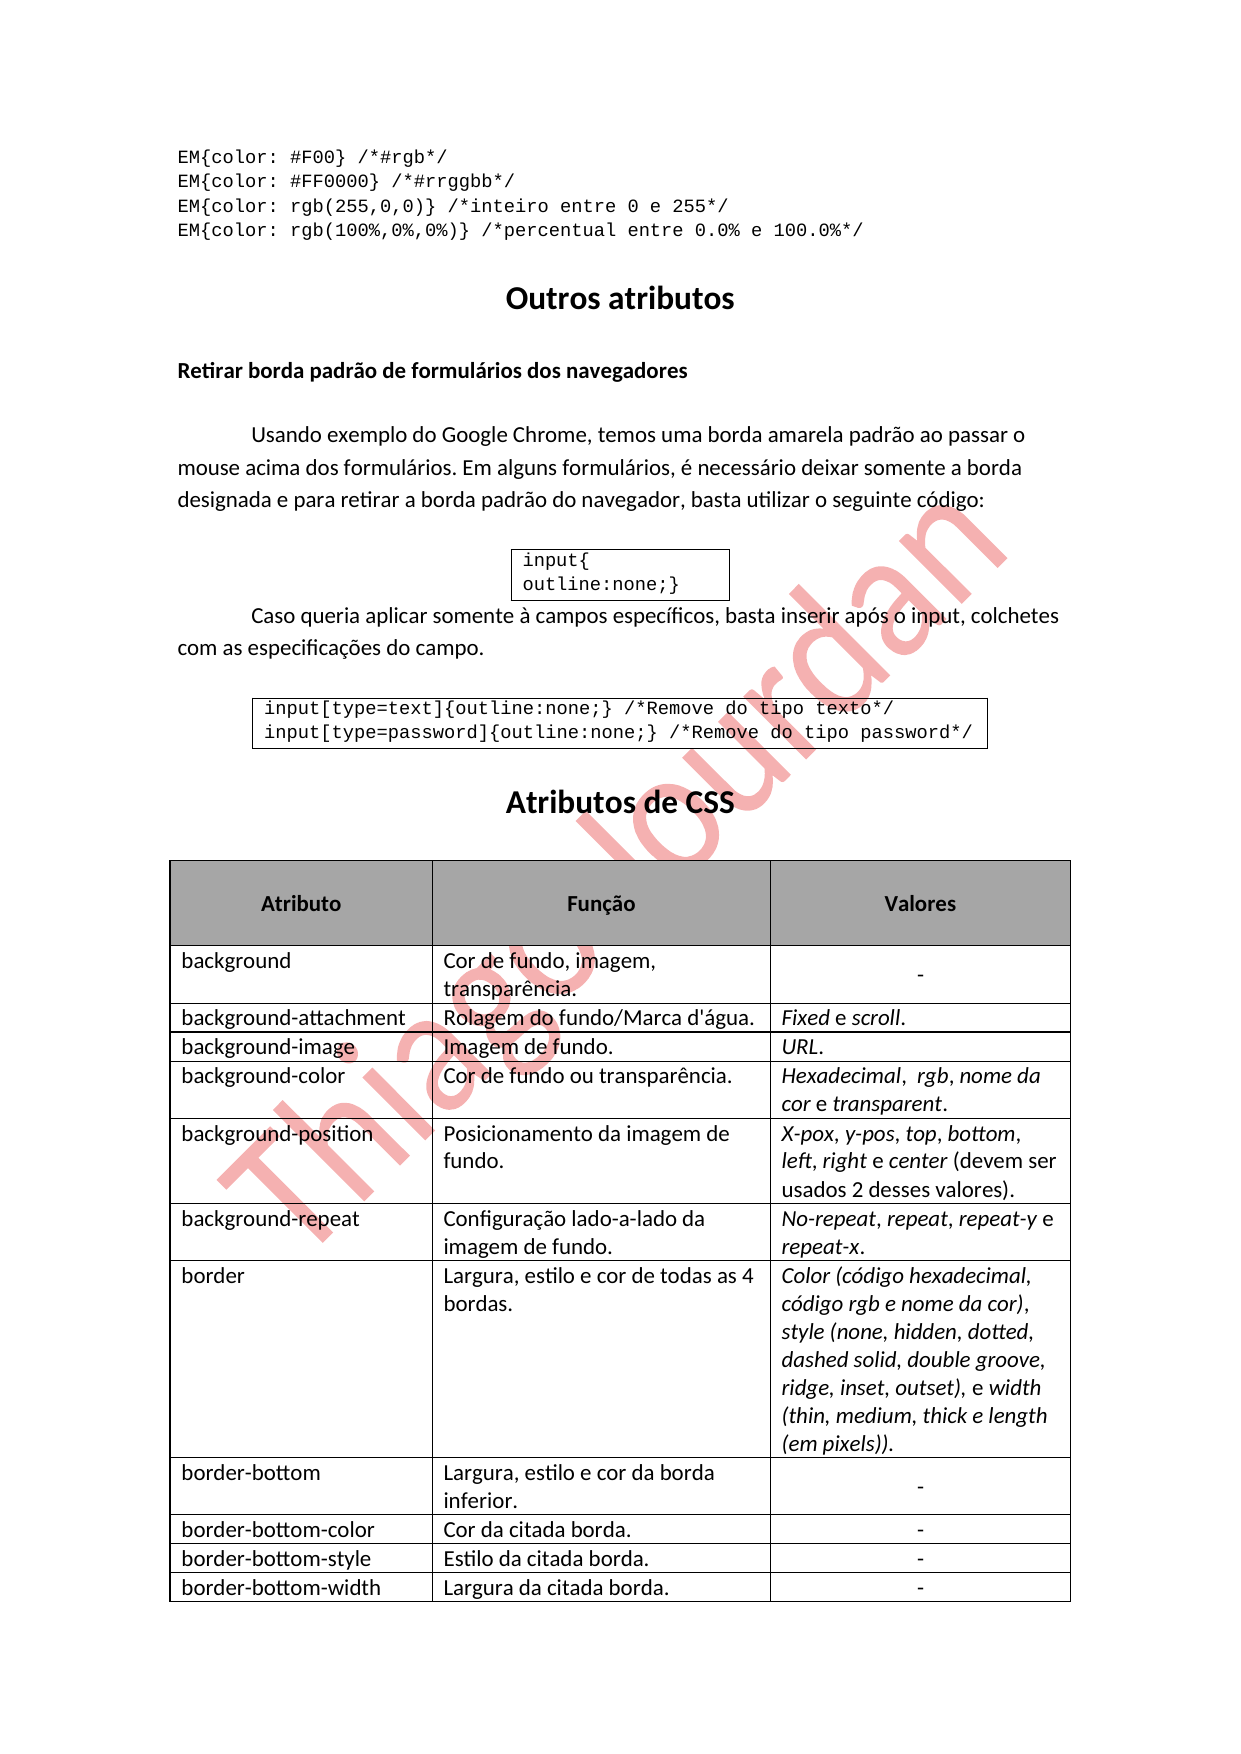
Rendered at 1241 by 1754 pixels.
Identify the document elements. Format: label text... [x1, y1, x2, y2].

table_cell - [771, 1458, 1070, 1514]
table_cell Cor de fundo ou transparência. [433, 1062, 770, 1118]
table_cell background [171, 946, 432, 1002]
text Atributos de CSS [177, 781, 1063, 822]
table_cell border-bottom-style [171, 1544, 432, 1572]
table_cell - [771, 1515, 1070, 1543]
text EM{color: #FF0000} /*#rrggbb*/ [177, 172, 1063, 193]
table_header input[type=text]{outline:none;} /*Remove do tipo texto*/ input[type=password]{outline:none;} /*Remove do tipo password*/ [253, 699, 987, 748]
table_cell background-repeat [171, 1204, 432, 1260]
table_cell URL. [771, 1033, 1070, 1061]
table_header Valores [771, 861, 1070, 945]
text Caso queria aplicar somente à campos específicos, basta inserir após o input, colchetes com as especificações do campo. [177, 601, 1063, 661]
table_header Função [433, 861, 770, 945]
table_cell Largura, estilo e cor da borda inferior. [433, 1458, 770, 1514]
table_cell Largura da citada borda. [433, 1573, 770, 1601]
table_cell Largura, estilo e cor de todas as 4 bordas. [433, 1261, 770, 1457]
table_cell - [771, 946, 1070, 1002]
table_cell Configuração lado-a-lado da imagem de fundo. [433, 1204, 770, 1260]
table_cell Hexadecimal, rgb, nome da cor e transparent. [771, 1062, 1070, 1118]
table_cell Cor de fundo, imagem, transparência. [433, 946, 770, 1002]
table_cell border-bottom-color [171, 1515, 432, 1543]
table_cell No-repeat, repeat, repeat-y e repeat-x. [771, 1204, 1070, 1260]
table_cell background-position [171, 1119, 432, 1203]
table_cell Imagem de fundo. [433, 1033, 770, 1061]
text EM{color: rgb(100%,0%,0%)} /*percentual entre 0.0% e 100.0%*/ [177, 221, 1063, 242]
table_cell border [171, 1261, 432, 1457]
table_cell Fixed e scroll. [771, 1004, 1070, 1031]
table_cell X-pox, y-pos, top, bottom, left, right e center (devem ser usados 2 desses valores). [771, 1119, 1070, 1203]
table_cell - [771, 1573, 1070, 1601]
table_cell background-image [171, 1033, 432, 1061]
text Outros atributos [177, 277, 1063, 318]
table_cell background-color [171, 1062, 432, 1118]
text EM{color: #F00} /*#rgb*/ [177, 148, 1063, 169]
table_cell Rolagem do fundo/Marca d'água. [433, 1004, 770, 1031]
table_header input{ outline:none;} [512, 550, 729, 600]
text EM{color: rgb(255,0,0)} /*inteiro entre 0 e 255*/ [177, 196, 1063, 218]
table_header Atributo [171, 861, 432, 945]
table_cell background-attachment [171, 1004, 432, 1031]
text Retirar borda padrão de formulários dos navegadores [177, 356, 1063, 384]
table_cell border-bottom-width [171, 1573, 432, 1601]
text Usando exemplo do Google Chrome, temos uma borda amarela padrão ao passar o mouse acima dos formulários. Em alguns formulários, é necessário deixar somente a borda designada e para retirar a borda padrão do navegador, basta utilizar o seguinte código: [177, 421, 1063, 513]
table_cell Posicionamento da imagem de fundo. [433, 1119, 770, 1203]
table_cell Estilo da citada borda. [433, 1544, 770, 1572]
table_cell border-bottom [171, 1458, 432, 1514]
table_cell - [771, 1544, 1070, 1572]
table_cell Cor da citada borda. [433, 1515, 770, 1543]
table_cell Color (código hexadecimal, código rgb e nome da cor), style (none, hidden, dotted, dashed solid, double groove, ridge, inset, outset), e width (thin, medium, thick e length (em pixels)). [771, 1261, 1070, 1457]
